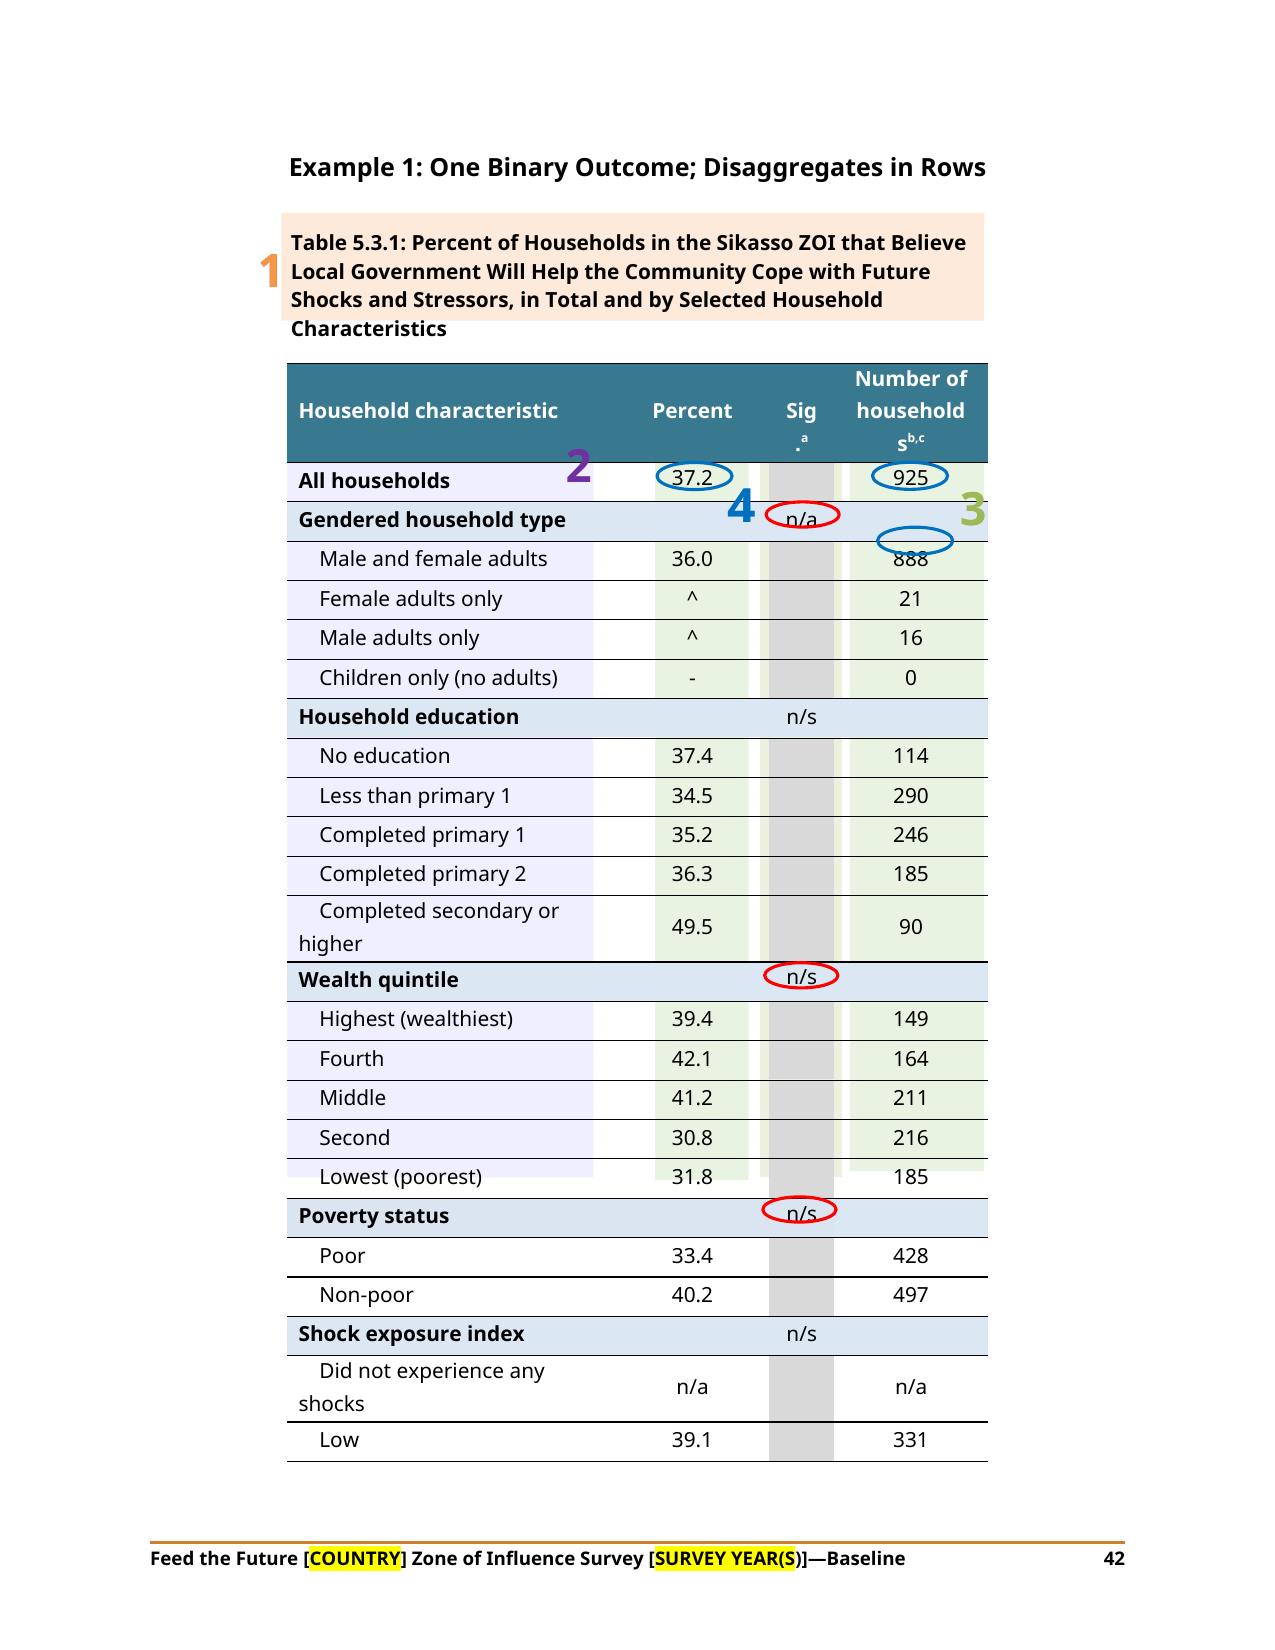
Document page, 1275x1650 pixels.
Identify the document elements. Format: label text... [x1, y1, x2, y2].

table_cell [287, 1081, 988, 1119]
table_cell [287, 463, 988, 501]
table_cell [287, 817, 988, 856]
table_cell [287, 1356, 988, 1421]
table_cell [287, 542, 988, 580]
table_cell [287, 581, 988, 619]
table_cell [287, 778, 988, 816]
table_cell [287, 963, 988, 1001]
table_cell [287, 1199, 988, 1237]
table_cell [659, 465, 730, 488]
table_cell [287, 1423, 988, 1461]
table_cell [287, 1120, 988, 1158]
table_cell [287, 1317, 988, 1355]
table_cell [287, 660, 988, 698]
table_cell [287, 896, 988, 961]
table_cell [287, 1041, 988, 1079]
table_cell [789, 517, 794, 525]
text Table 5.3.1: Percent of Households in the Sikasso ZOI that Believe Local Government Will Help the Community Cope with Future Shocks and Stressors, in Total and by Selected Household Characteristics [291, 228, 994, 342]
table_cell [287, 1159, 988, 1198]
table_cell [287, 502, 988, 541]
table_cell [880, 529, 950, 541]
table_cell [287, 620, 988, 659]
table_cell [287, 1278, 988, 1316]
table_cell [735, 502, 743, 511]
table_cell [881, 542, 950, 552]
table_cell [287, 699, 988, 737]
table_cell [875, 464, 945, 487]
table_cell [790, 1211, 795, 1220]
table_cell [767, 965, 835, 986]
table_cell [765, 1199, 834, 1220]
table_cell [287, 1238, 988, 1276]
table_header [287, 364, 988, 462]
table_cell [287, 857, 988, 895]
text Example 1: One Binary Outcome; Disaggregates in Rows [150, 150, 1125, 184]
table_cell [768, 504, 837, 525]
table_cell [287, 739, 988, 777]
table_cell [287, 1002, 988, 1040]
